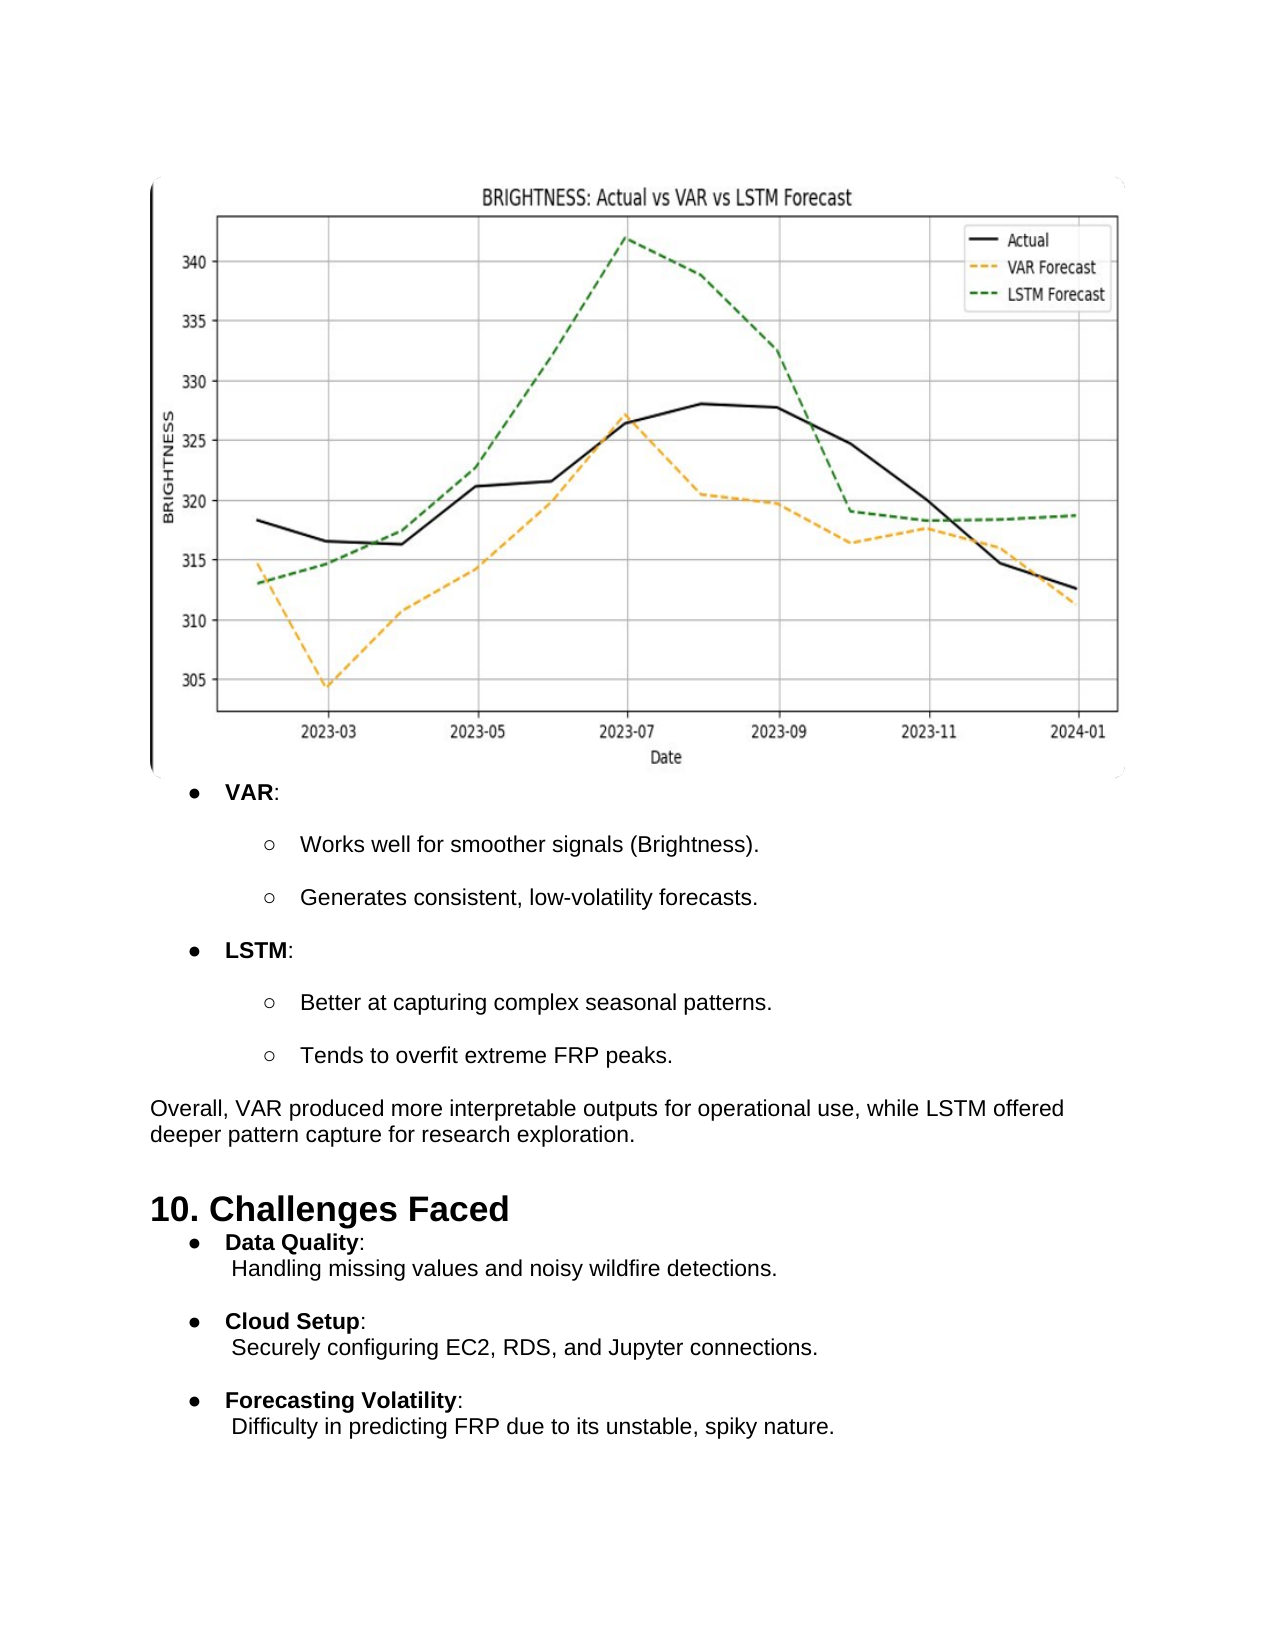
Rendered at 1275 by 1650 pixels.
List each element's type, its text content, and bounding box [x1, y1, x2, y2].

list Data Quality: Handling missing values and noisy wildfire detections. [187, 1229, 1125, 1308]
picture [150, 176, 1125, 779]
list Better at capturing complex seasonal patterns. [262, 989, 1125, 1042]
list Forecasting Volatility: Difficulty in predicting FRP due to its unstable, spiky nature. [187, 1387, 1125, 1466]
list Generates consistent, low-volatility forecasts. [262, 884, 1125, 937]
list Cloud Setup: Securely configuring EC2, RDS, and Jupyter connections. [187, 1308, 1125, 1387]
list VAR: [187, 779, 1125, 831]
list Tends to overfit extreme FRP peaks. [262, 1042, 1125, 1095]
list Works well for smoother signals (Brightness). [262, 831, 1125, 884]
list LSTM: [187, 937, 1125, 989]
text Overall, VAR produced more interpretable outputs for operational use, while LSTM offered deeper pattern capture for research exploration. [150, 1095, 1125, 1147]
subtitle 10. Challenges Faced [150, 1188, 1125, 1229]
